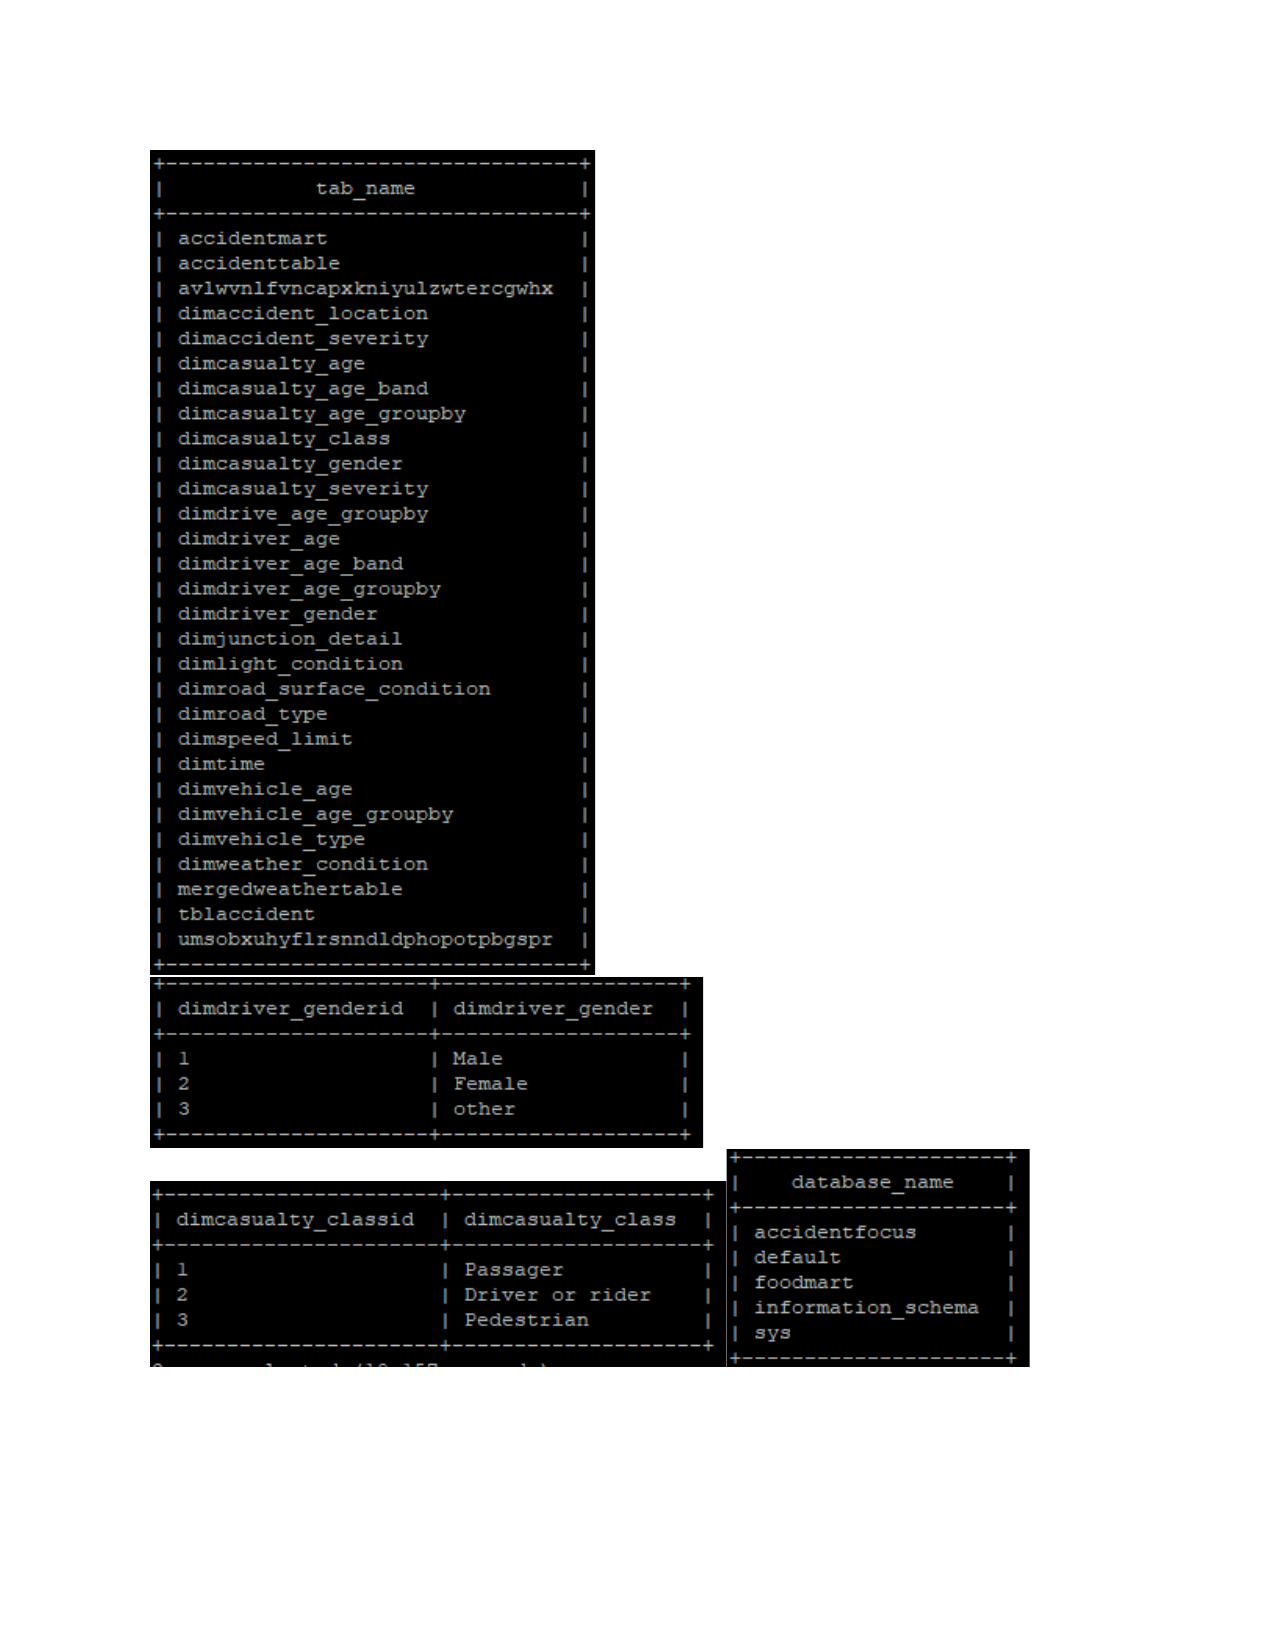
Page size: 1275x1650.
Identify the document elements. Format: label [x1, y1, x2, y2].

picture [150, 977, 704, 1148]
picture [150, 150, 596, 975]
picture [150, 1149, 1030, 1367]
